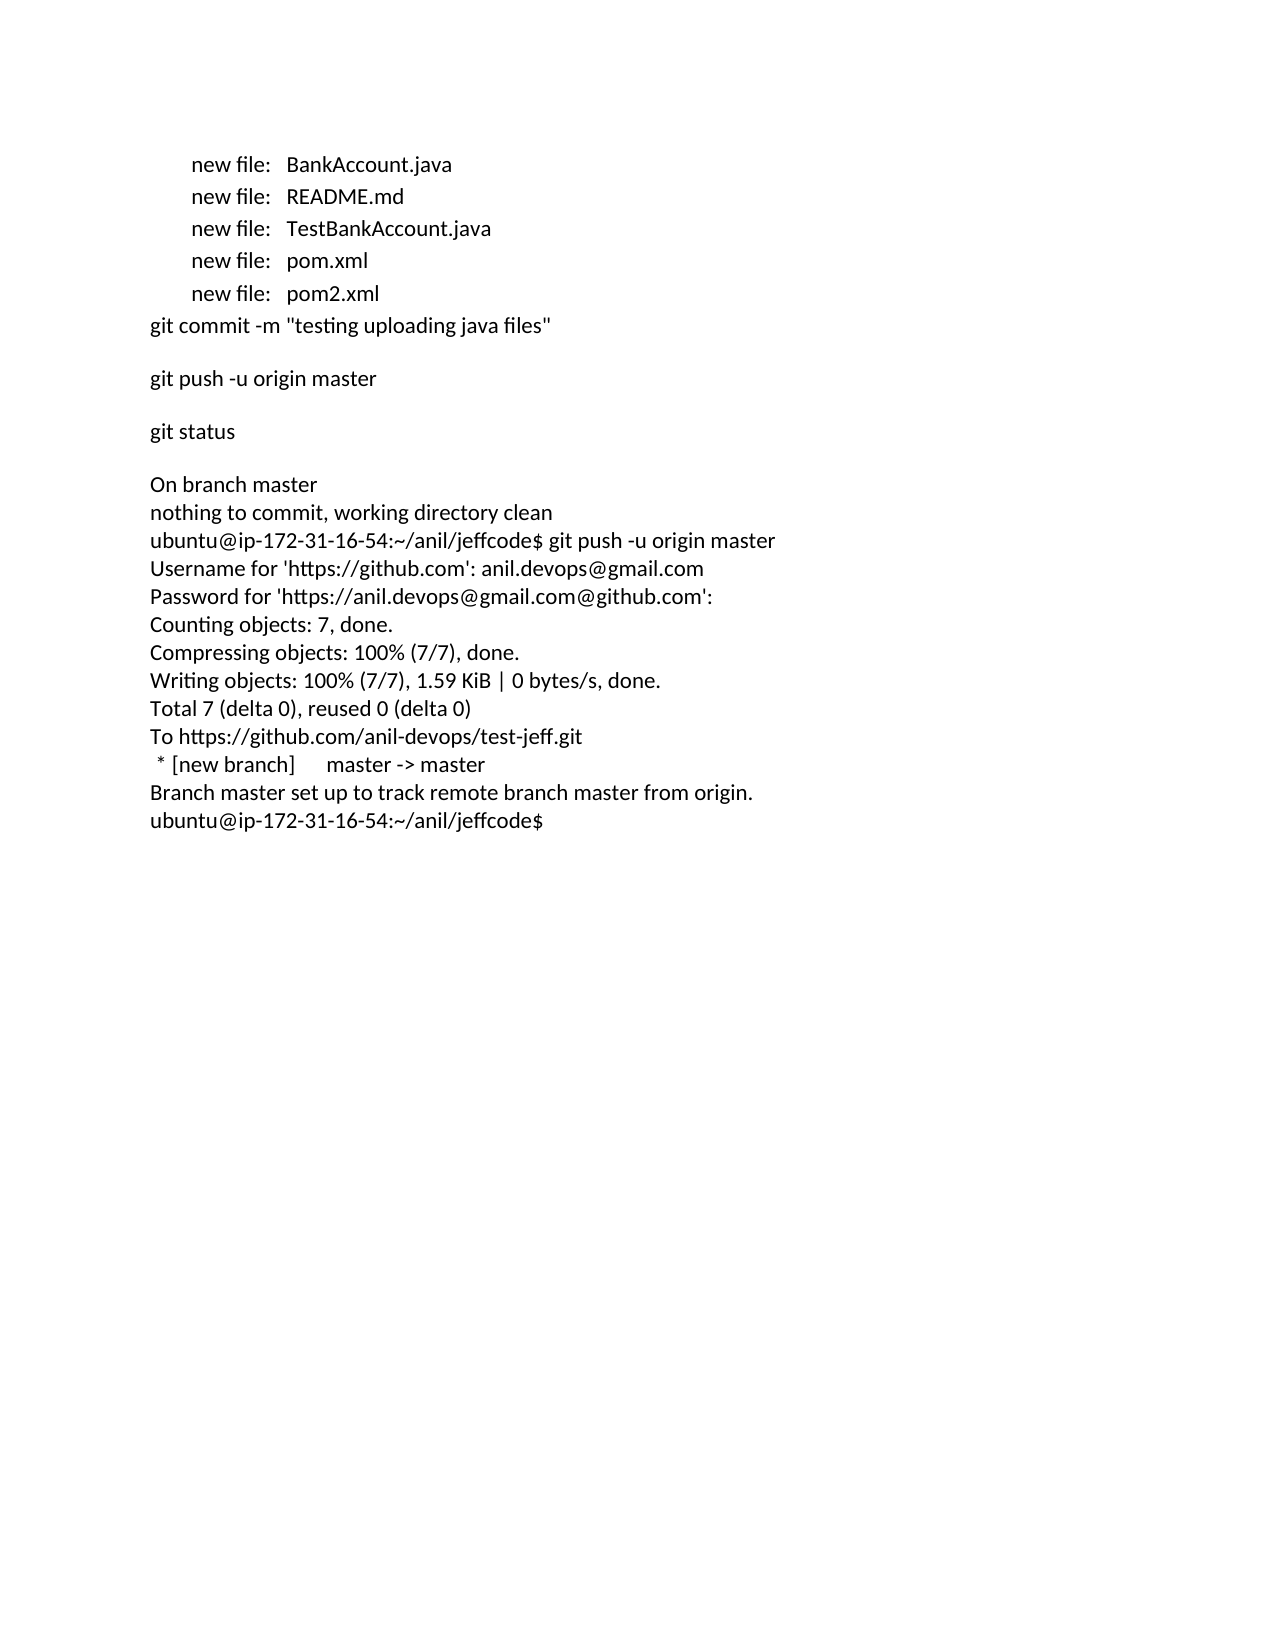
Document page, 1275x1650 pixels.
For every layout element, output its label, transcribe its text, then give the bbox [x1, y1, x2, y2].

text git status [150, 417, 1125, 445]
text new file: BankAccount.java [150, 150, 1125, 178]
text git commit -m "testing uploading java files" [150, 311, 1125, 339]
text Total 7 (delta 0), reused 0 (delta 0) [150, 694, 1125, 722]
text Counting objects: 7, done. [150, 610, 1125, 638]
text new file: README.md [150, 182, 1125, 210]
text git push -u origin master [150, 364, 1125, 392]
text new file: TestBankAccount.java [150, 214, 1125, 242]
text new file: pom.xml [150, 247, 1125, 274]
text new file: pom2.xml [150, 279, 1125, 307]
text nothing to commit, working directory clean [150, 498, 1125, 526]
text Branch master set up to track remote branch master from origin. [150, 778, 1125, 806]
text To https://github.com/anil-devops/test-jeff.git [150, 722, 1125, 750]
text * [new branch] master -> master [150, 750, 1125, 778]
text Username for 'https://github.com': anil.devops@gmail.com [150, 554, 1125, 582]
text ubuntu@ip-172-31-16-54:~/anil/jeffcode$ git push -u origin master [150, 526, 1125, 554]
text ubuntu@ip-172-31-16-54:~/anil/jeffcode$ [150, 806, 1125, 834]
text Writing objects: 100% (7/7), 1.59 KiB | 0 bytes/s, done. [150, 666, 1125, 694]
text Compressing objects: 100% (7/7), done. [150, 638, 1125, 666]
text On branch master [150, 470, 1125, 498]
text Password for 'https://anil.devops@gmail.com@github.com': [150, 582, 1125, 610]
